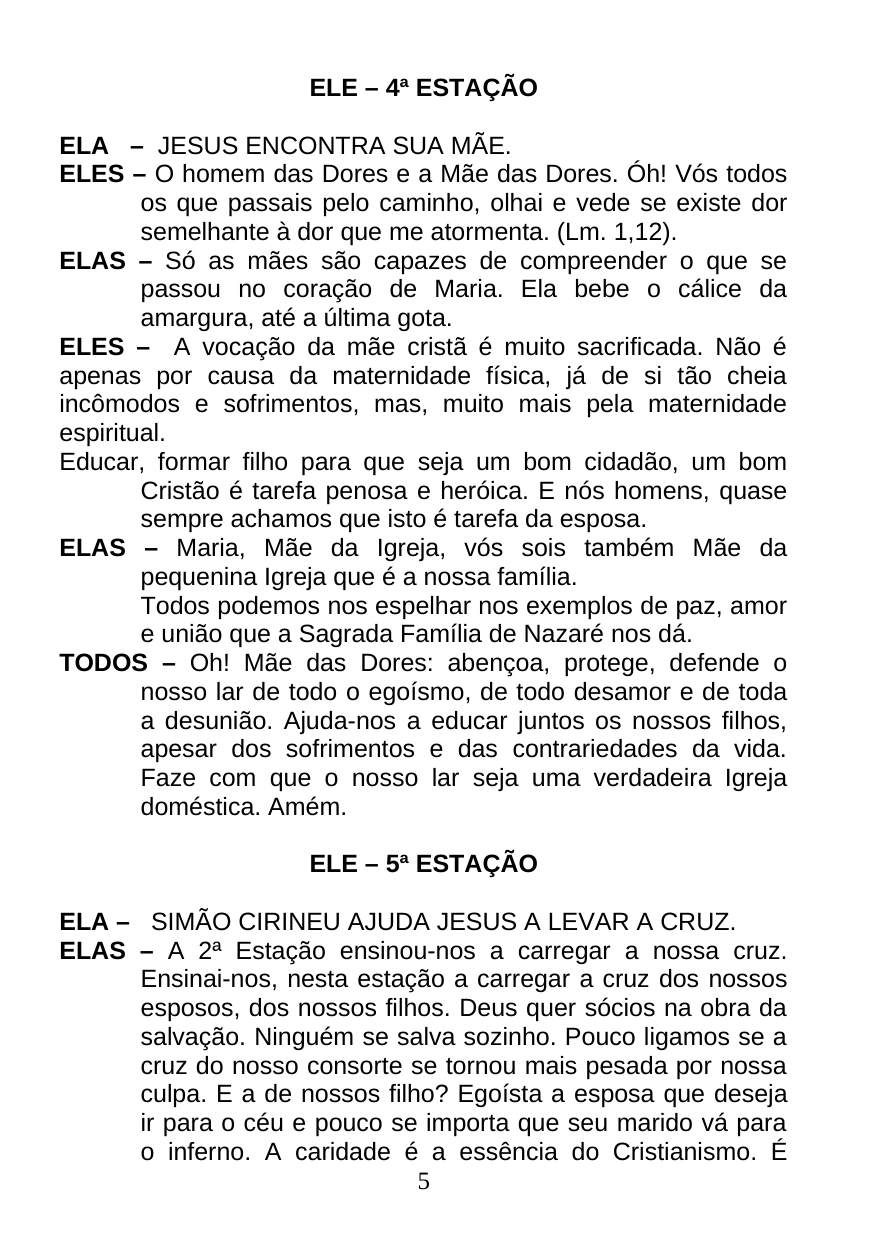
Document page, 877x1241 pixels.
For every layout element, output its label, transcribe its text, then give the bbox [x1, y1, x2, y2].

text Todos podemos nos espelhar nos exemplos de paz, amor e união que a Sagrada Família de Nazaré nos dá. [140, 591, 788, 648]
text ELES – O homem das Dores e a Mãe das Dores. Óh! Vós todos os que passais pelo caminho, olhai e vede se existe dor semelhante à dor que me atormenta. (Lm. 1,12). [59, 159, 788, 246]
subtitle ELE – 5ª ESTAÇÃO [59, 849, 788, 878]
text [59, 936, 788, 1166]
text Educar, formar filho para que seja um bom cidadão, um bom Cristão é tarefa penosa e heróica. E nós homens, quase sempre achamos que isto é tarefa da esposa. [59, 447, 788, 533]
text TODOS – Oh! Mãe das Dores: abençoa, protege, defende o nosso lar de todo o egoísmo, de todo desamor e de toda a desunião. Ajuda-nos a educar juntos os nossos filhos, apesar dos sofrimentos e das contrariedades da vida. Faze com que o nosso lar seja uma verdadeira Igreja doméstica. Amém. [59, 648, 788, 821]
text ELA – SIMÃO CIRINEU AJUDA JESUS A LEVAR A CRUZ. [59, 907, 788, 936]
subtitle ELE – 4ª ESTAÇÃO [59, 73, 788, 102]
text ELA – JESUS ENCONTRA SUA MÃE. [59, 131, 788, 159]
text ELAS – Só as mães são capazes de compreender o que se passou no coração de Maria. Ela bebe o cálice da amargura, até a última gota. [59, 246, 788, 332]
text ELES – A vocação da mãe cristã é muito sacrificada. Não é apenas por causa da maternidade física, já de si tão cheia incômodos e sofrimentos, mas, muito mais pela maternidade espiritual. [59, 332, 788, 447]
text ELAS – Maria, Mãe da Igreja, vós sois também Mãe da pequenina Igreja que é a nossa família. [59, 533, 788, 591]
